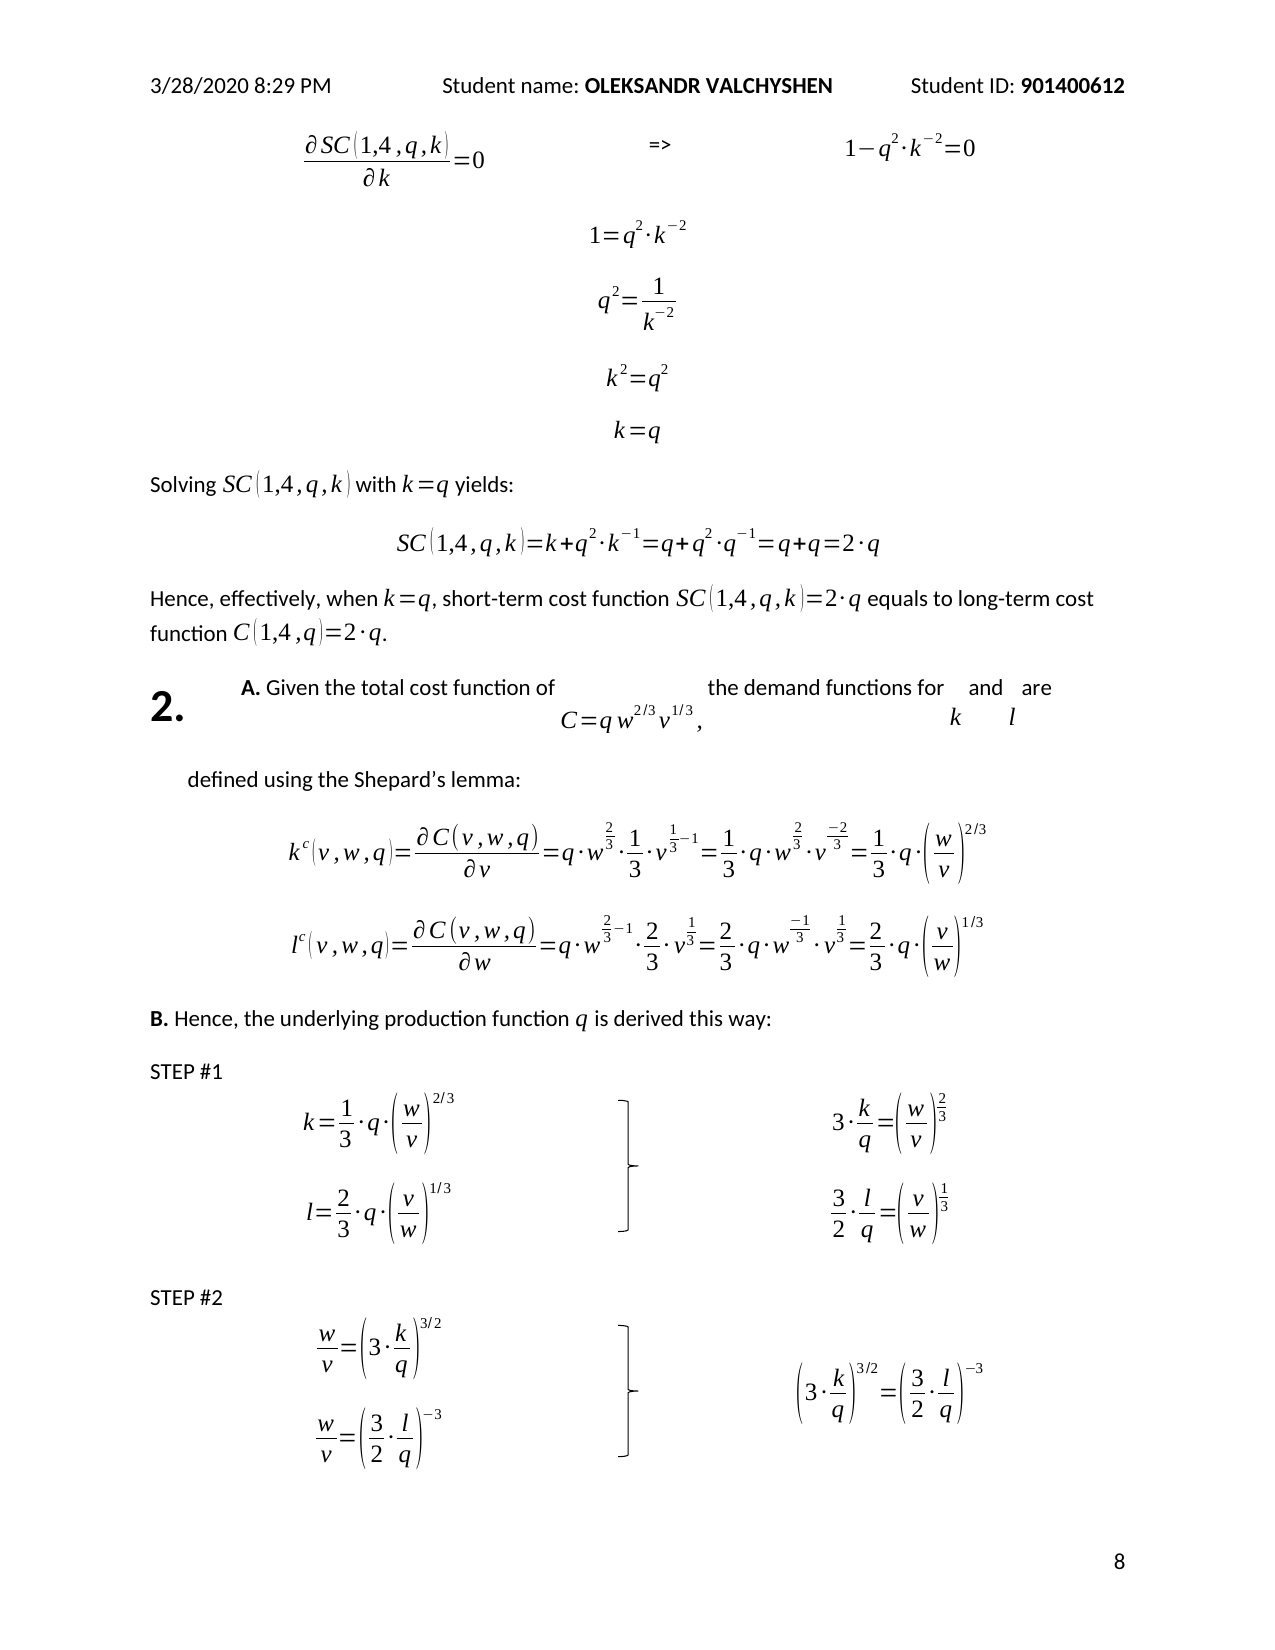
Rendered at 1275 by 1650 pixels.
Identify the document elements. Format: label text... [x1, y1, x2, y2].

text A. Given the total cost function of the demand functions for and are defined using the Shepard’s lemma: [187, 673, 1125, 793]
table_header => [637, 130, 696, 217]
table_header [607, 1090, 654, 1270]
table_header [150, 1315, 607, 1405]
text STEP #2 [150, 1283, 1125, 1311]
text Solving with yields: [150, 469, 1125, 500]
text Hence, effectively, when , short-term cost function equals to long-term cost function . [150, 583, 1125, 648]
table_header [150, 130, 637, 217]
table_cell [150, 1405, 607, 1495]
table_header [654, 1090, 1125, 1180]
table_header [696, 130, 1124, 217]
table_cell [654, 1180, 1125, 1270]
text STEP #1 [150, 1057, 1125, 1086]
table_header [607, 1315, 654, 1495]
text B. Hence, the underlying production function is derived this way: [150, 1004, 1125, 1032]
table_header [654, 1315, 1125, 1495]
table_header [150, 1090, 607, 1180]
table_cell [150, 1180, 607, 1270]
